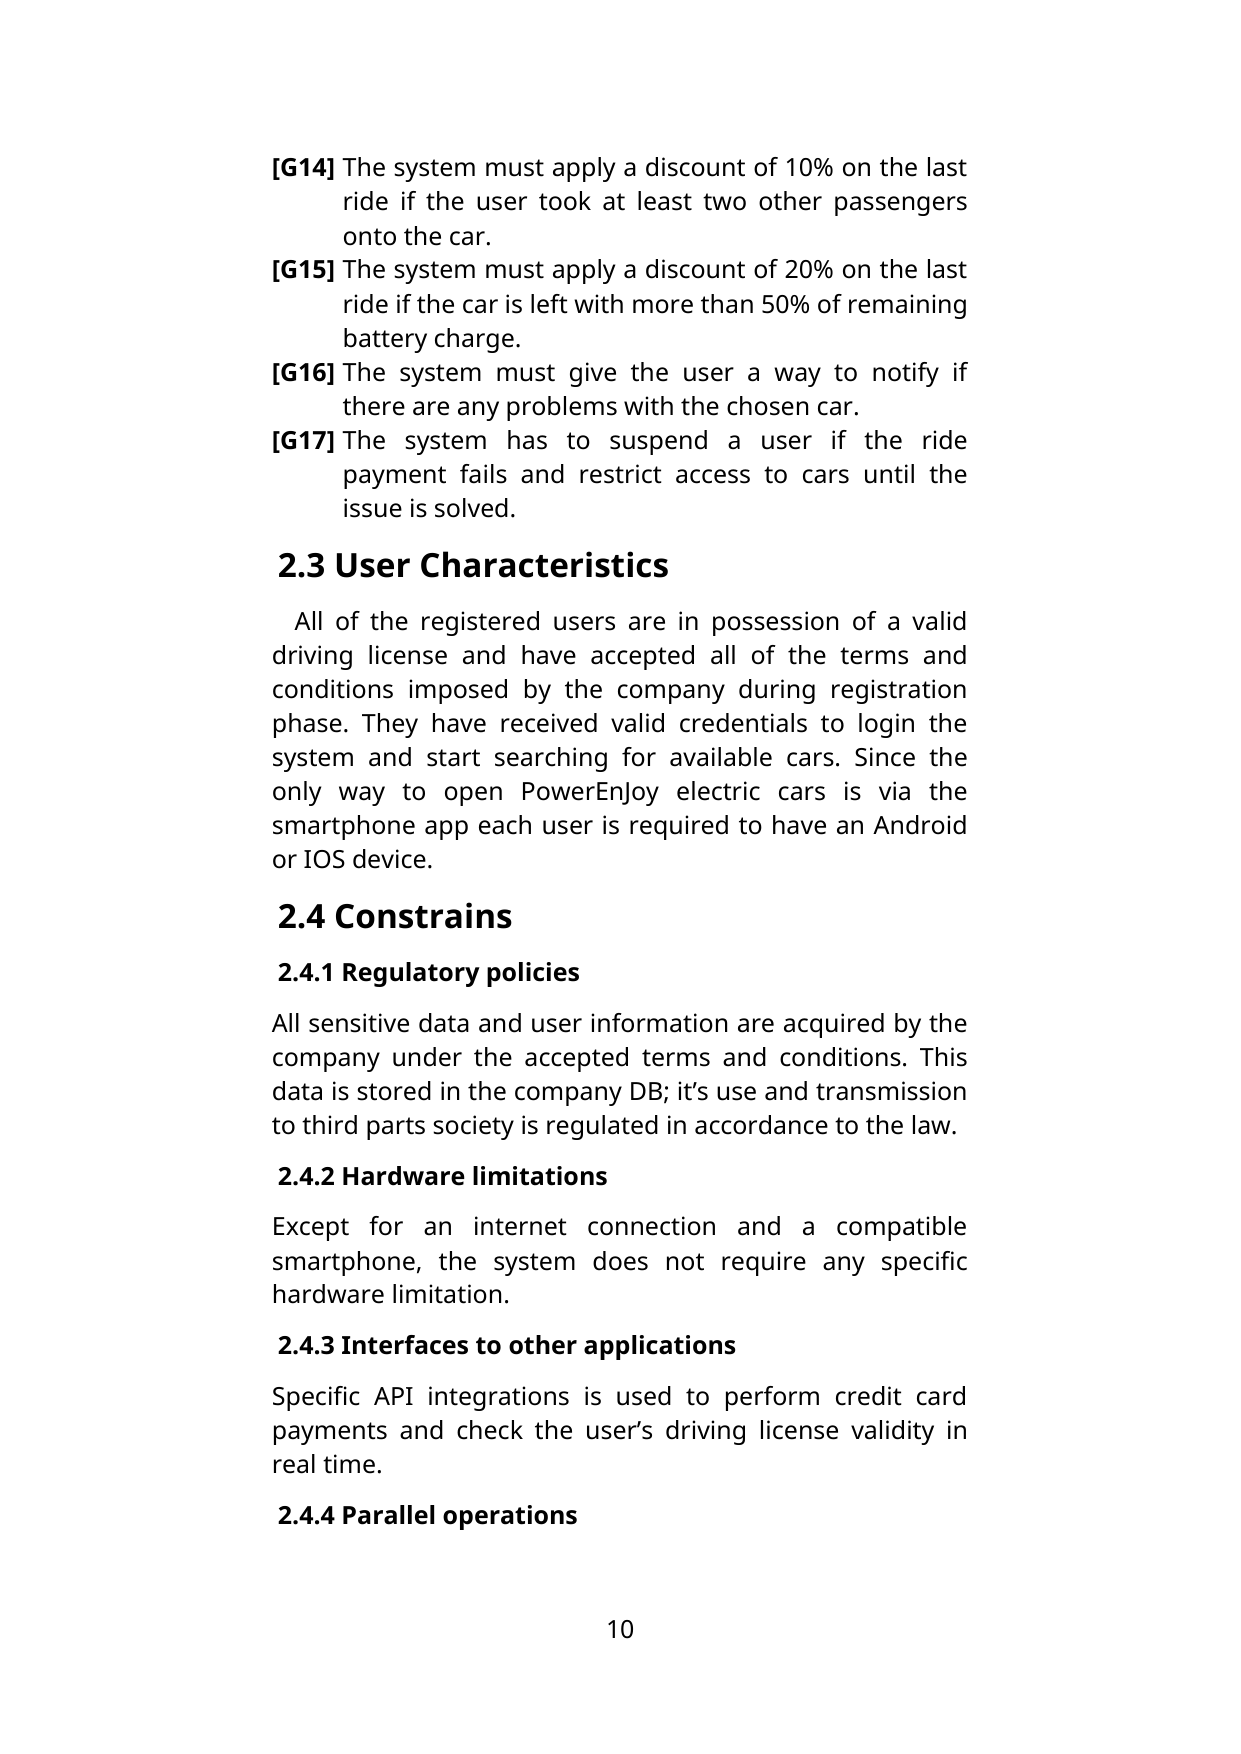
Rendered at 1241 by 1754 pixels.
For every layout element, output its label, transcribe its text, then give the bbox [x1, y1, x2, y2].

list The system has to suspend a user if the ride payment fails and restrict access to cars until the issue is solved. [272, 422, 968, 525]
text All sensitive data and user information are acquired by the company under the accepted terms and conditions. This data is stored in the company DB; it’s use and transmission to third parts society is regulated in accordance to the law. [272, 1005, 968, 1142]
subtitle Parallel operations [278, 1497, 968, 1532]
subtitle Regulatory policies [278, 955, 968, 989]
list The system must apply a discount of 10% on the last ride if the user took at least two other passengers onto the car. [272, 150, 968, 252]
text All of the registered users are in possession of a valid driving license and have accepted all of the terms and conditions imposed by the company during registration phase. They have received valid credentials to login the system and start searching for available cars. Since the only way to open PowerEnJoy electric cars is via the smartphone app each user is required to have an Android or IOS device. [272, 603, 968, 876]
list The system must give the user a way to notify if there are any problems with the chosen car. [272, 354, 968, 422]
text Except for an internet connection and a compatible smartphone, the system does not require any specific hardware limitation. [272, 1209, 968, 1311]
subtitle Constrains [278, 893, 968, 938]
text Specific API integrations is used to perform credit card payments and check the user’s driving license validity in real time. [272, 1379, 968, 1481]
subtitle User Characteristics [278, 541, 968, 587]
subtitle Interfaces to other applications [278, 1328, 968, 1362]
list The system must apply a discount of 20% on the last ride if the car is left with more than 50% of remaining battery charge. [272, 252, 968, 354]
subtitle Hardware limitations [278, 1158, 968, 1192]
